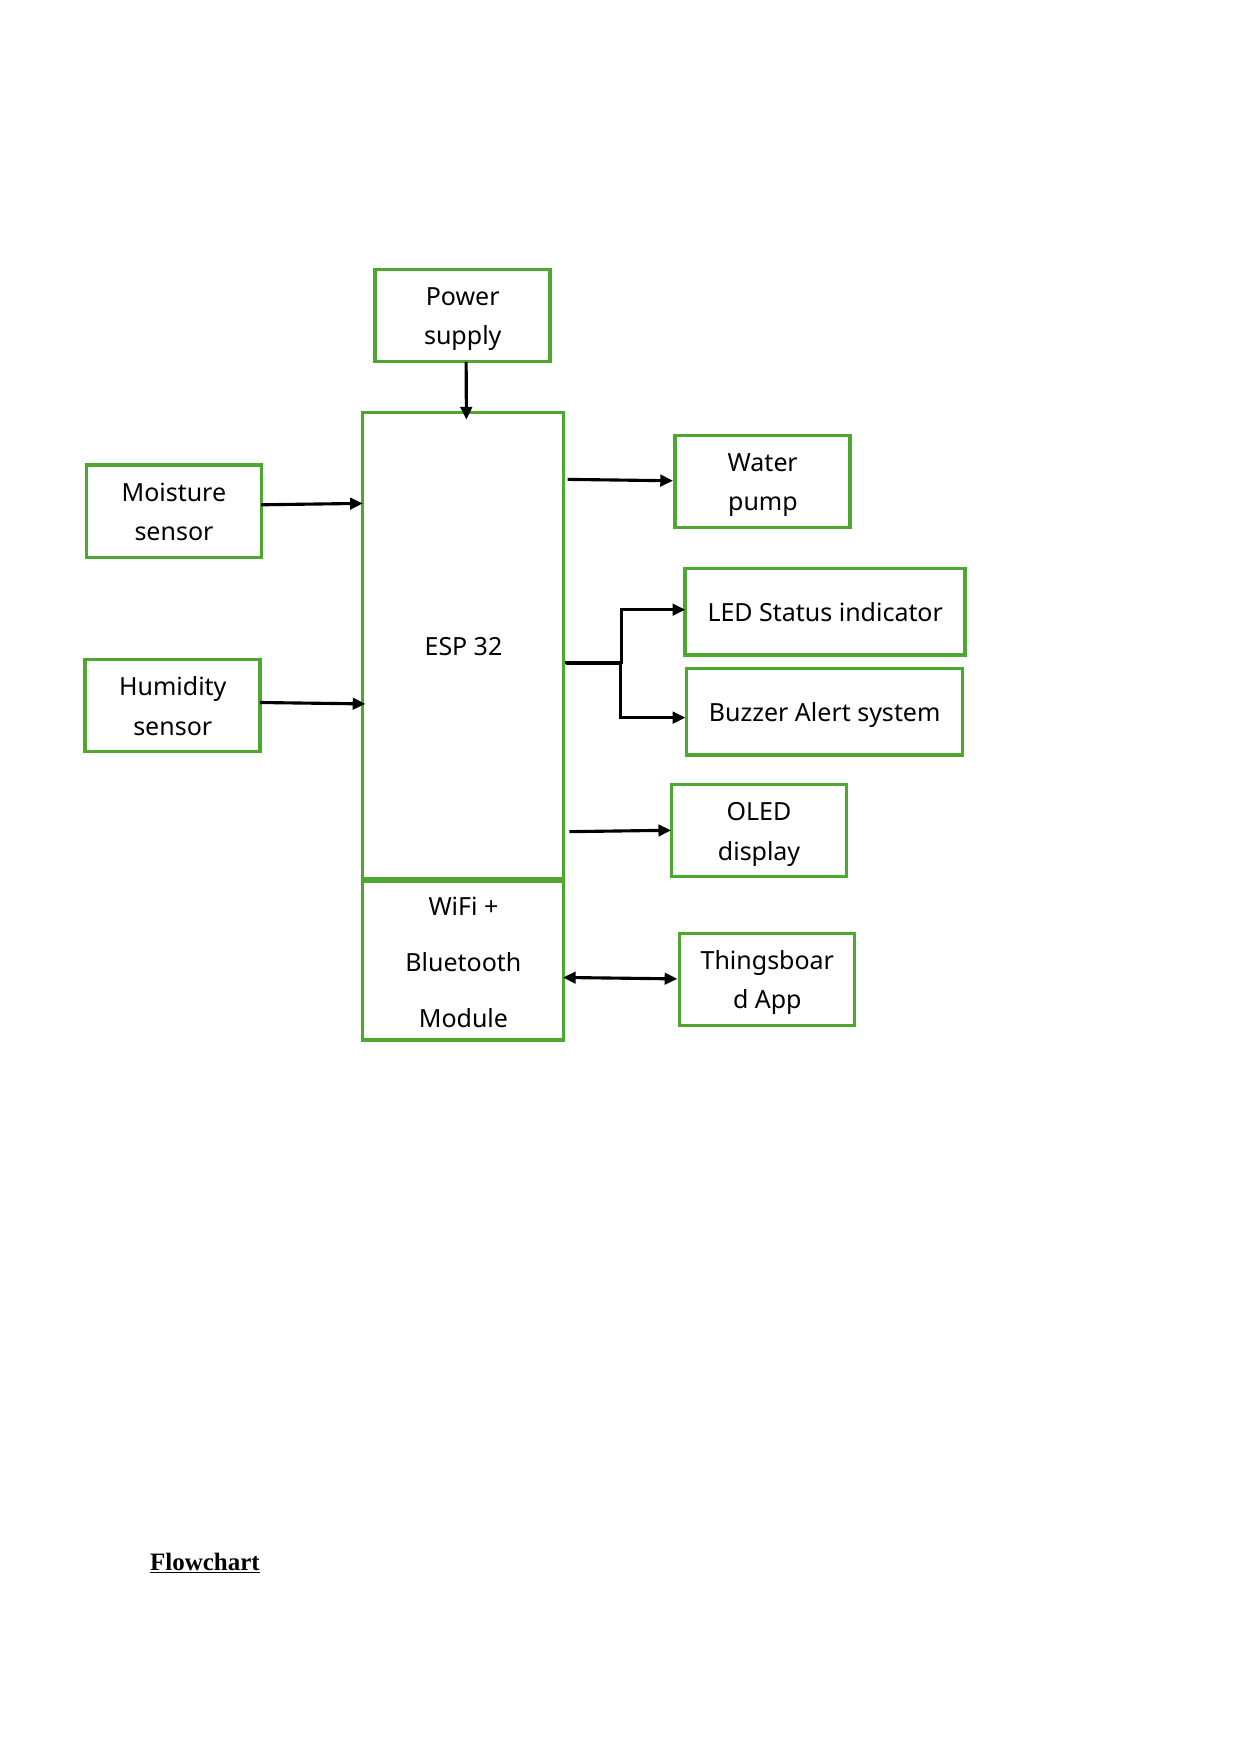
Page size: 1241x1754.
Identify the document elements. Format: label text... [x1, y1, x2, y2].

text Flowchart [150, 1547, 1090, 1575]
